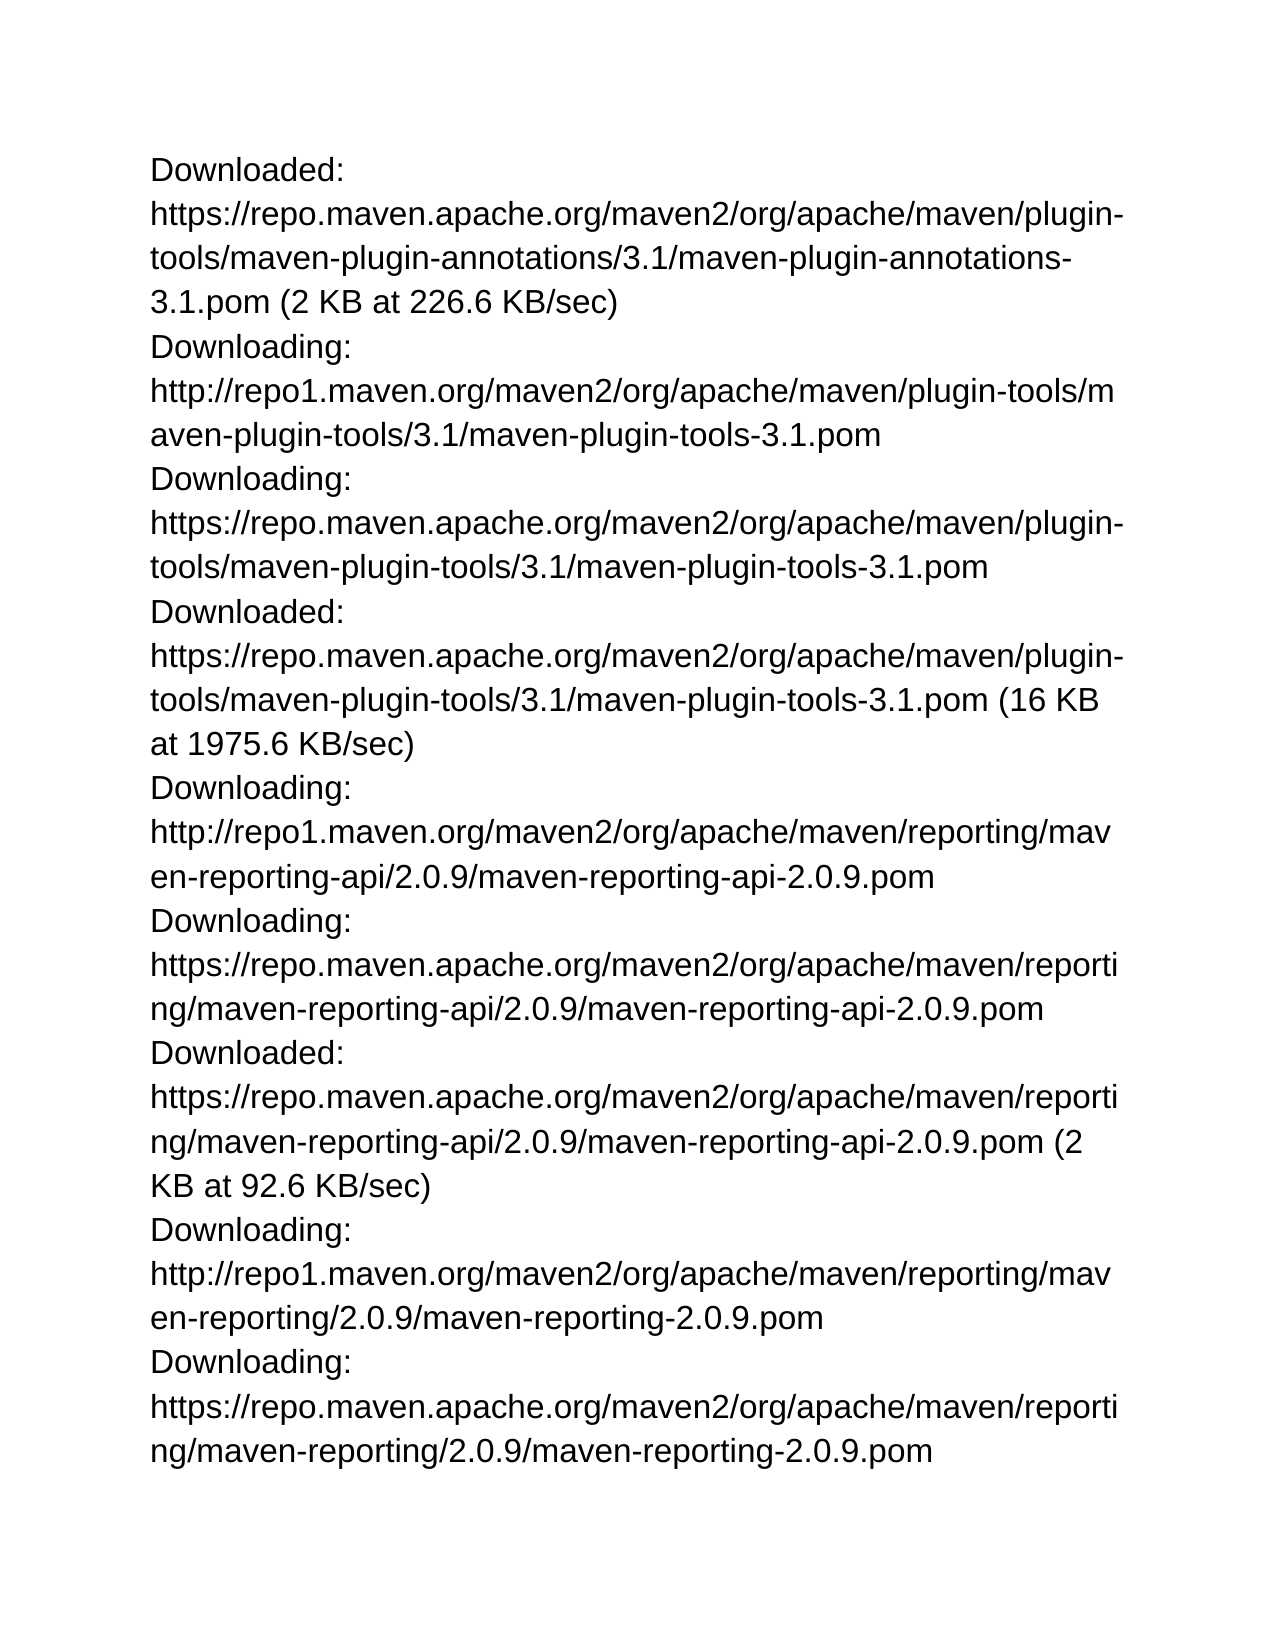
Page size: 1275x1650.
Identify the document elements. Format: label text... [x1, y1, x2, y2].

text Downloading: https://repo.maven.apache.org/maven2/org/apache/maven/plugin-tools/maven-plugin-tools/3.1/maven-plugin-tools-3.1.pom [150, 459, 1125, 586]
text Downloading: https://repo.maven.apache.org/maven2/org/apache/maven/reporting/maven-reporting/2.0.9/maven-reporting-2.0.9.pom [150, 1342, 1125, 1469]
text Downloading: http://repo1.maven.org/maven2/org/apache/maven/reporting/maven-reporting-api/2.0.9/maven-reporting-api-2.0.9.pom [150, 768, 1125, 895]
text Downloaded: https://repo.maven.apache.org/maven2/org/apache/maven/plugin-tools/maven-plugin-annotations/3.1/maven-plugin-annotations-3.1.pom (2 KB at 226.6 KB/sec) [150, 150, 1125, 321]
text Downloading: https://repo.maven.apache.org/maven2/org/apache/maven/reporting/maven-reporting-api/2.0.9/maven-reporting-api-2.0.9.pom [150, 901, 1125, 1028]
text Downloaded: https://repo.maven.apache.org/maven2/org/apache/maven/reporting/maven-reporting-api/2.0.9/maven-reporting-api-2.0.9.pom (2 KB at 92.6 KB/sec) [150, 1033, 1125, 1204]
text Downloading: http://repo1.maven.org/maven2/org/apache/maven/reporting/maven-reporting/2.0.9/maven-reporting-2.0.9.pom [150, 1210, 1125, 1337]
text Downloaded: https://repo.maven.apache.org/maven2/org/apache/maven/plugin-tools/maven-plugin-tools/3.1/maven-plugin-tools-3.1.pom (16 KB at 1975.6 KB/sec) [150, 592, 1125, 763]
text Downloading: http://repo1.maven.org/maven2/org/apache/maven/plugin-tools/maven-plugin-tools/3.1/maven-plugin-tools-3.1.pom [150, 327, 1125, 453]
